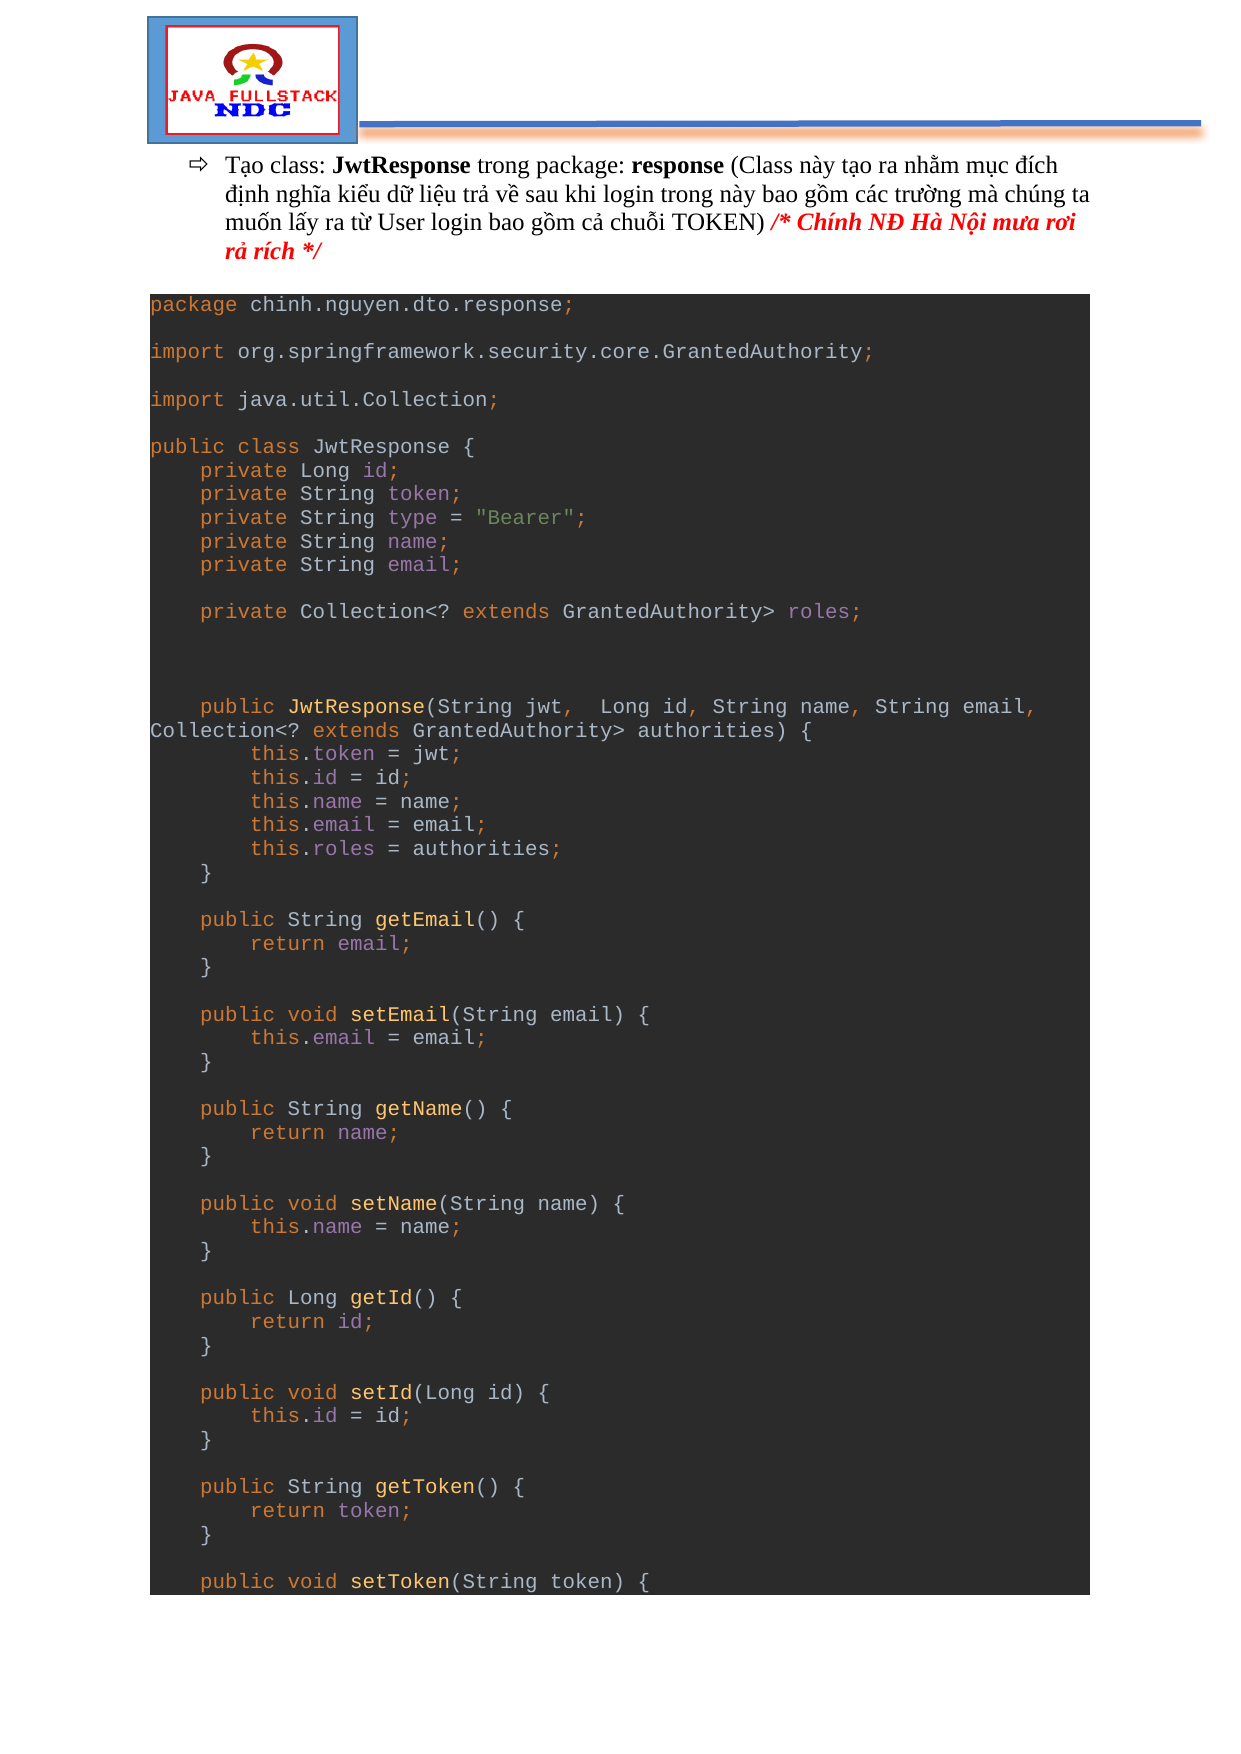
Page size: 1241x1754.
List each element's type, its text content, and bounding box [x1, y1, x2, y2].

picture [165, 25, 340, 135]
list Tạo class: JwtResponse trong package: response (Class này tạo ra nhằm mục đích định nghĩa kiểu dữ liệu trả về sau khi login trong này bao gồm các trường mà chúng ta muốn lấy ra từ User login bao gồm cả chuỗi TOKEN) /* Chính NĐ Hà Nội mưa rơi rả rích */ [187, 150, 1090, 265]
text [150, 294, 1090, 1595]
